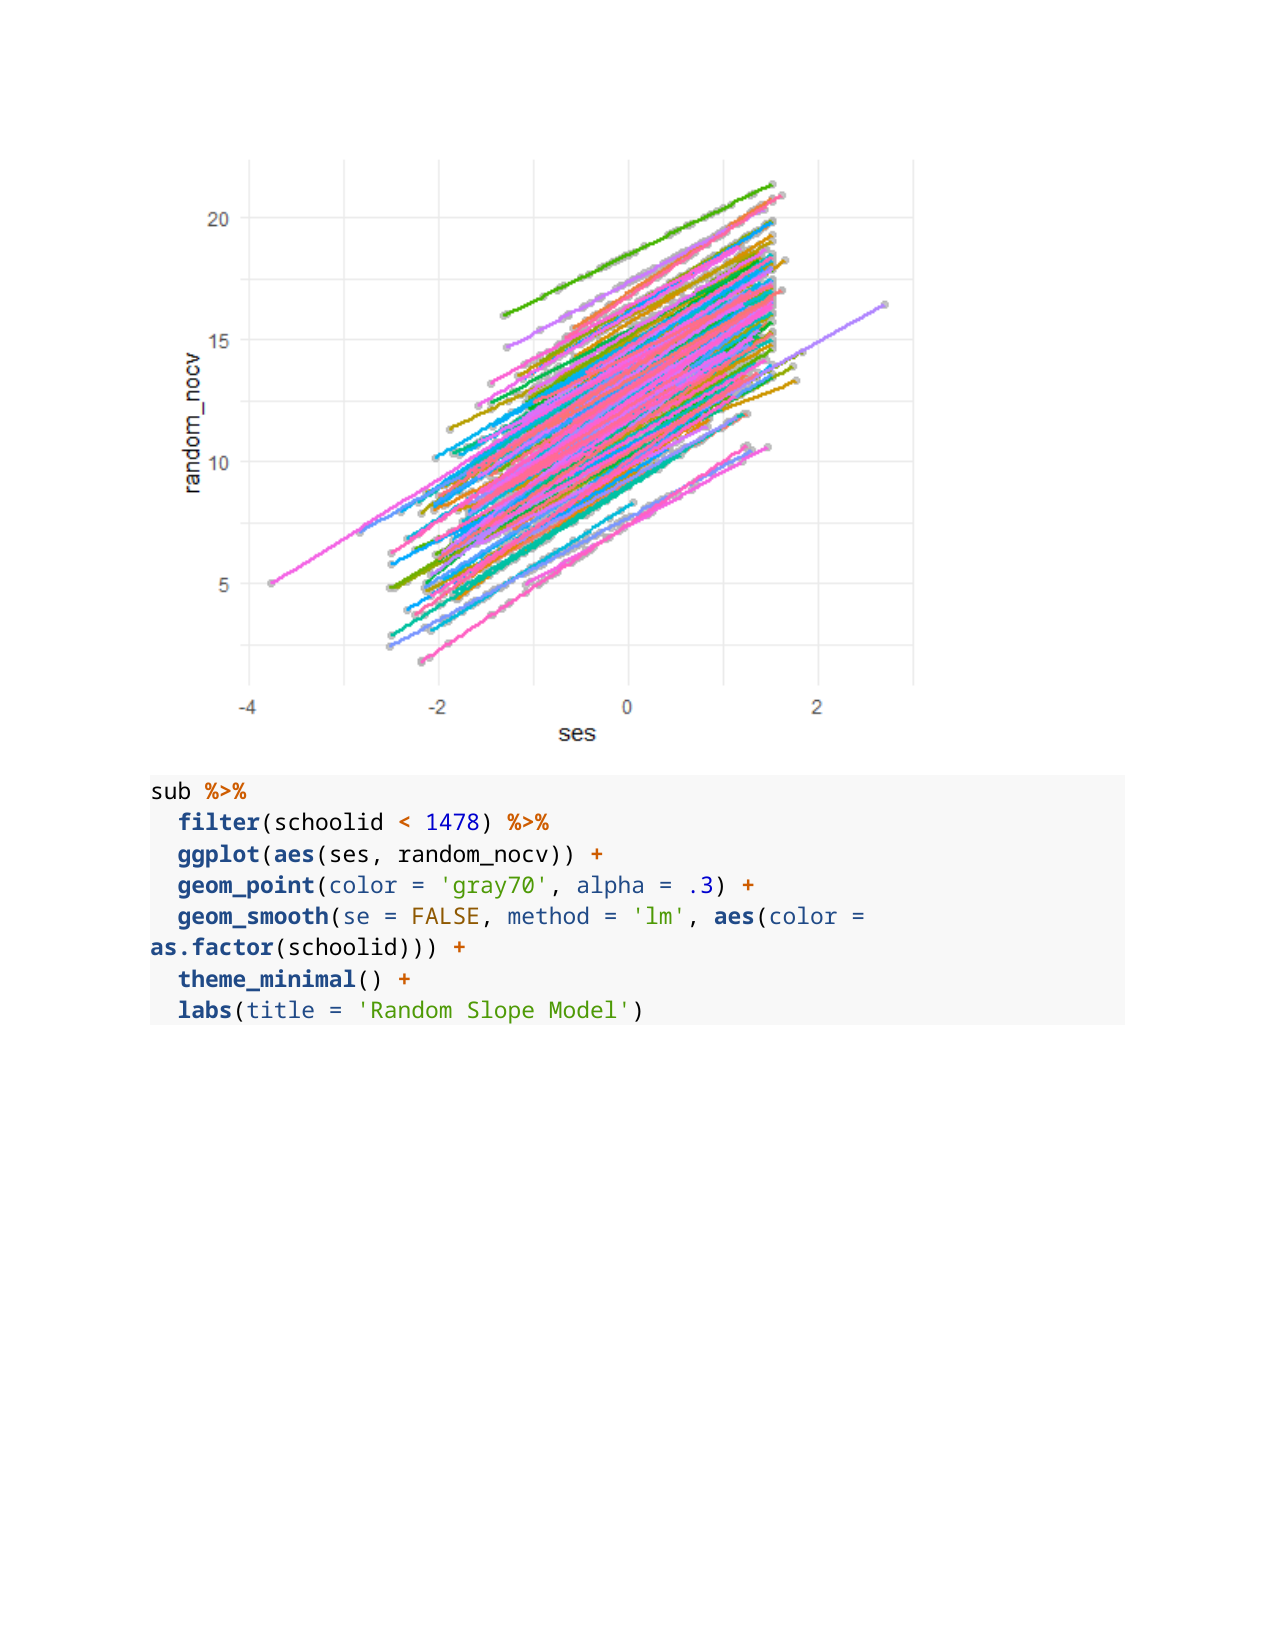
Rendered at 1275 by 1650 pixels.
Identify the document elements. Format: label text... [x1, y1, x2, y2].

picture [168, 150, 927, 757]
text sub %>% filter(schoolid < 1478) %>% ggplot(aes(ses, random_nocv)) + geom_point(color = 'gray70', alpha = .3) + geom_smooth(se = FALSE, method = 'lm', aes(color = as.factor(schoolid))) + theme_minimal() + labs(title = 'Random Slope Model') [246, 775, 1125, 1025]
